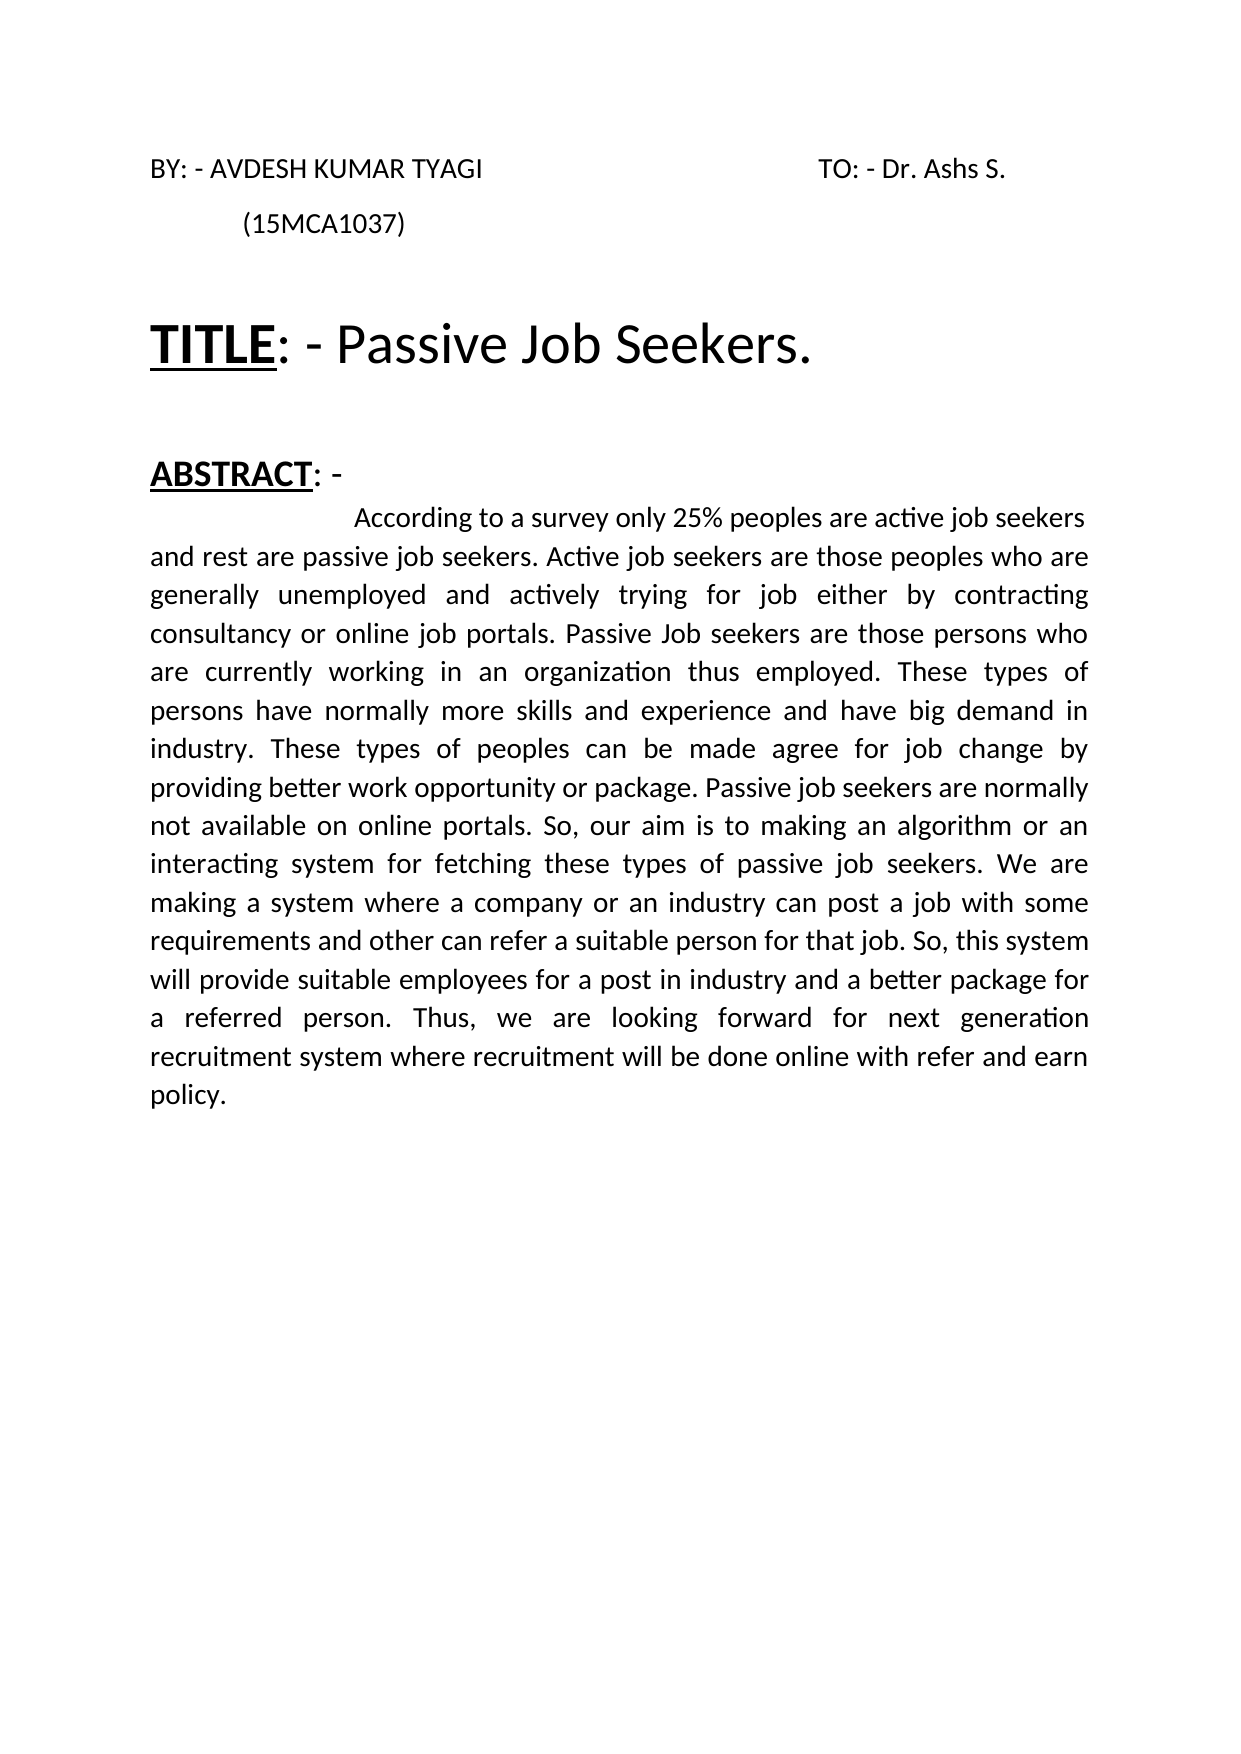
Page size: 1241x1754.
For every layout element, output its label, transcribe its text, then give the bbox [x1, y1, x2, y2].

text (15MCA1037) [150, 205, 1090, 241]
text ABSTRACT: - [150, 450, 1090, 496]
text BY: - AVDESH KUMAR TYAGI TO: - Dr. Ashs S. [150, 150, 1090, 186]
text According to a survey only 25% peoples are active job seekers and rest are passive job seekers. Active job seekers are those peoples who are generally unemployed and actively trying for job either by contracting consultancy or online job portals. Passive Job seekers are those persons who are currently working in an organization thus employed. These types of persons have normally more skills and experience and have big demand in industry. These types of peoples can be made agree for job change by providing better work opportunity or package. Passive job seekers are normally not available on online portals. So, our aim is to making an algorithm or an interacting system for fetching these types of passive job seekers. We are making a system where a company or an industry can post a job with some requirements and other can refer a suitable person for that job. So, this system will provide suitable employees for a post in industry and a better package for a referred person. Thus, we are looking forward for next generation recruitment system where recruitment will be done online with refer and earn policy. [150, 499, 1090, 1112]
text TITLE: - Passive Job Seekers. [150, 307, 1090, 378]
